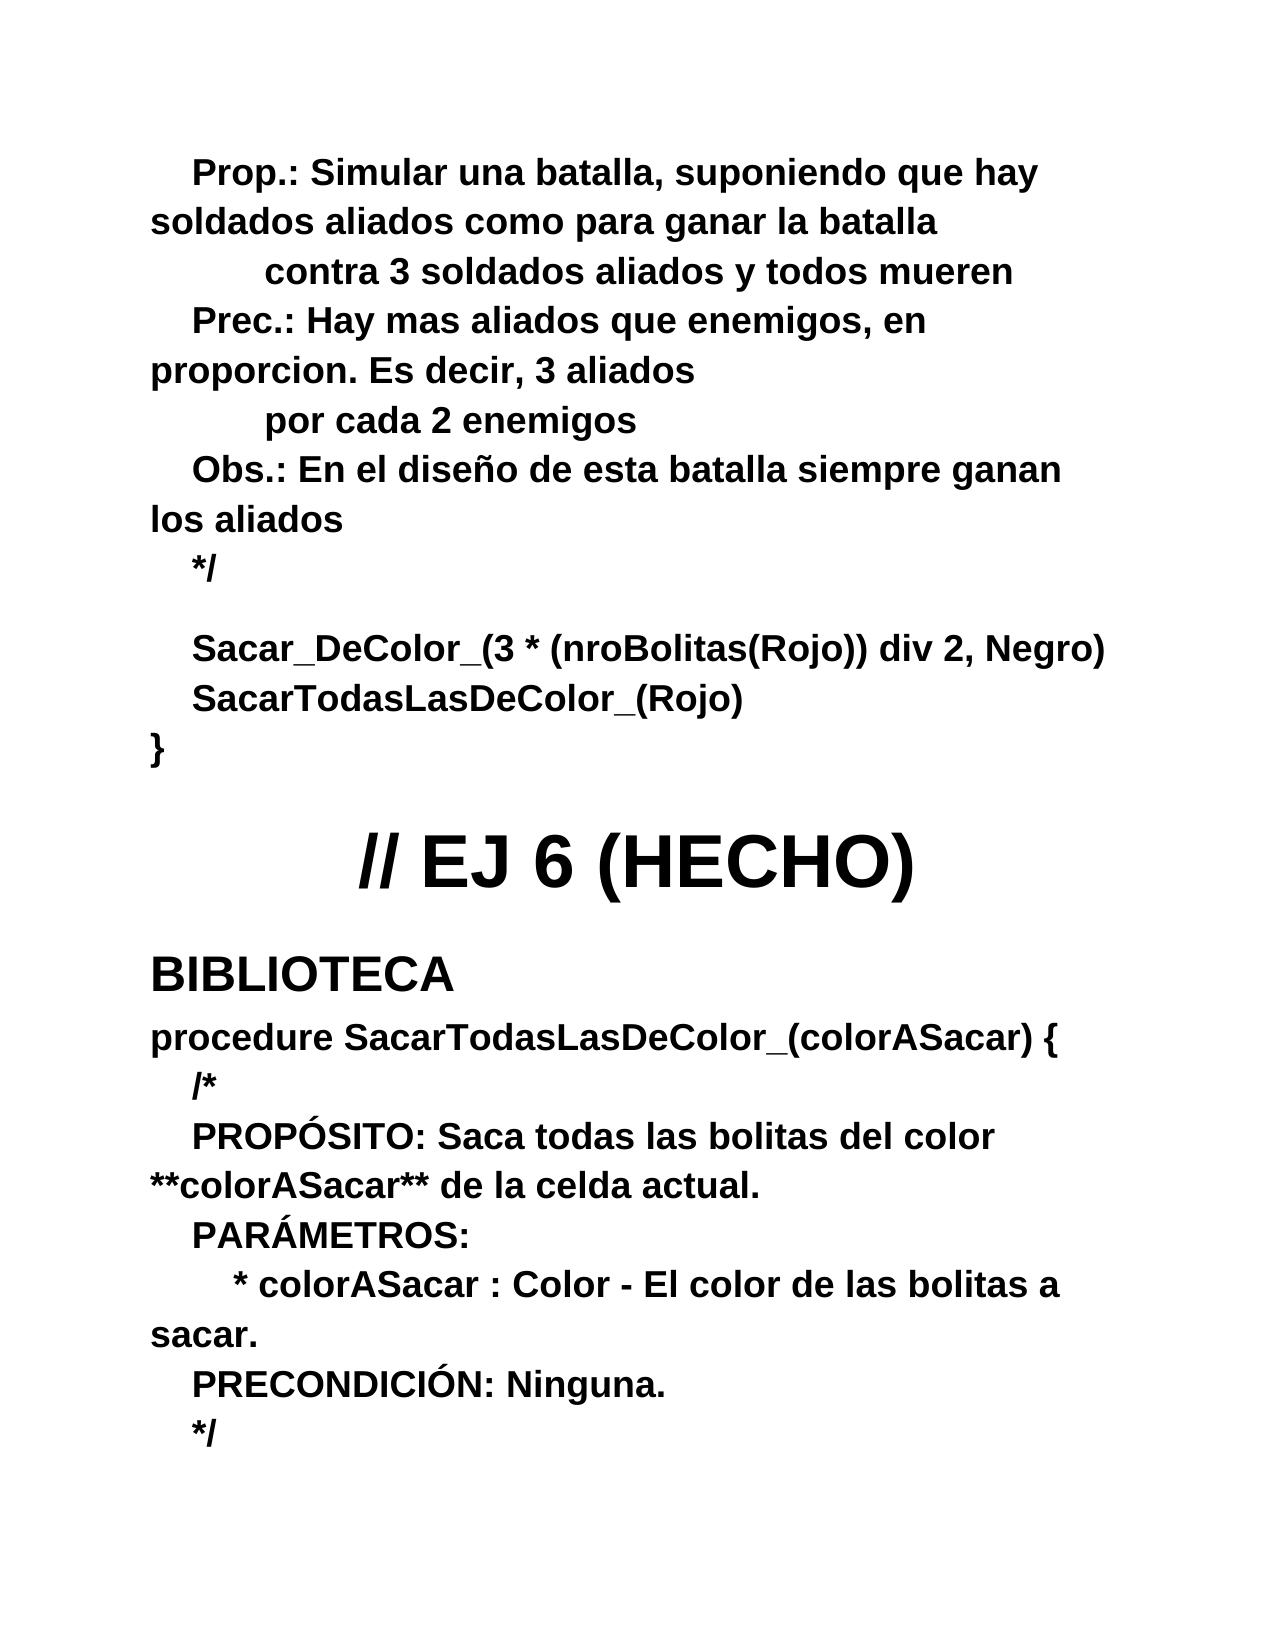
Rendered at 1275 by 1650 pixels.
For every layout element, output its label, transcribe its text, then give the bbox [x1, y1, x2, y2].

text Prop.: Simular una batalla, suponiendo que hay soldados aliados como para ganar la batalla [150, 150, 1125, 243]
text por cada 2 enemigos [150, 398, 1125, 441]
subtitle // EJ 6 (HECHO) [150, 817, 1125, 903]
text */ [150, 1411, 1125, 1454]
subtitle BIBLIOTECA [150, 945, 1125, 1002]
text PROPÓSITO: Saca todas las bolitas del color **colorASacar** de la celda actual. [150, 1114, 1125, 1207]
text Sacar_DeColor_(3 * (nroBolitas(Rojo)) div 2, Negro) [150, 626, 1125, 669]
text contra 3 soldados aliados y todos mueren [150, 249, 1125, 292]
text PARÁMETROS: [150, 1213, 1125, 1256]
text } [150, 726, 1125, 769]
text */ [150, 547, 1125, 590]
text SacarTodasLasDeColor_(Rojo) [150, 676, 1125, 719]
text Prec.: Hay mas aliados que enemigos, en proporcion. Es decir, 3 aliados [150, 299, 1125, 391]
text /* [150, 1064, 1125, 1107]
text PRECONDICIÓN: Ninguna. [150, 1362, 1125, 1405]
text * colorASacar : Color - El color de las bolitas a sacar. [150, 1263, 1125, 1355]
text procedure SacarTodasLasDeColor_(colorASacar) { [150, 1015, 1125, 1058]
text Obs.: En el diseño de esta batalla siempre ganan los aliados [150, 447, 1125, 540]
